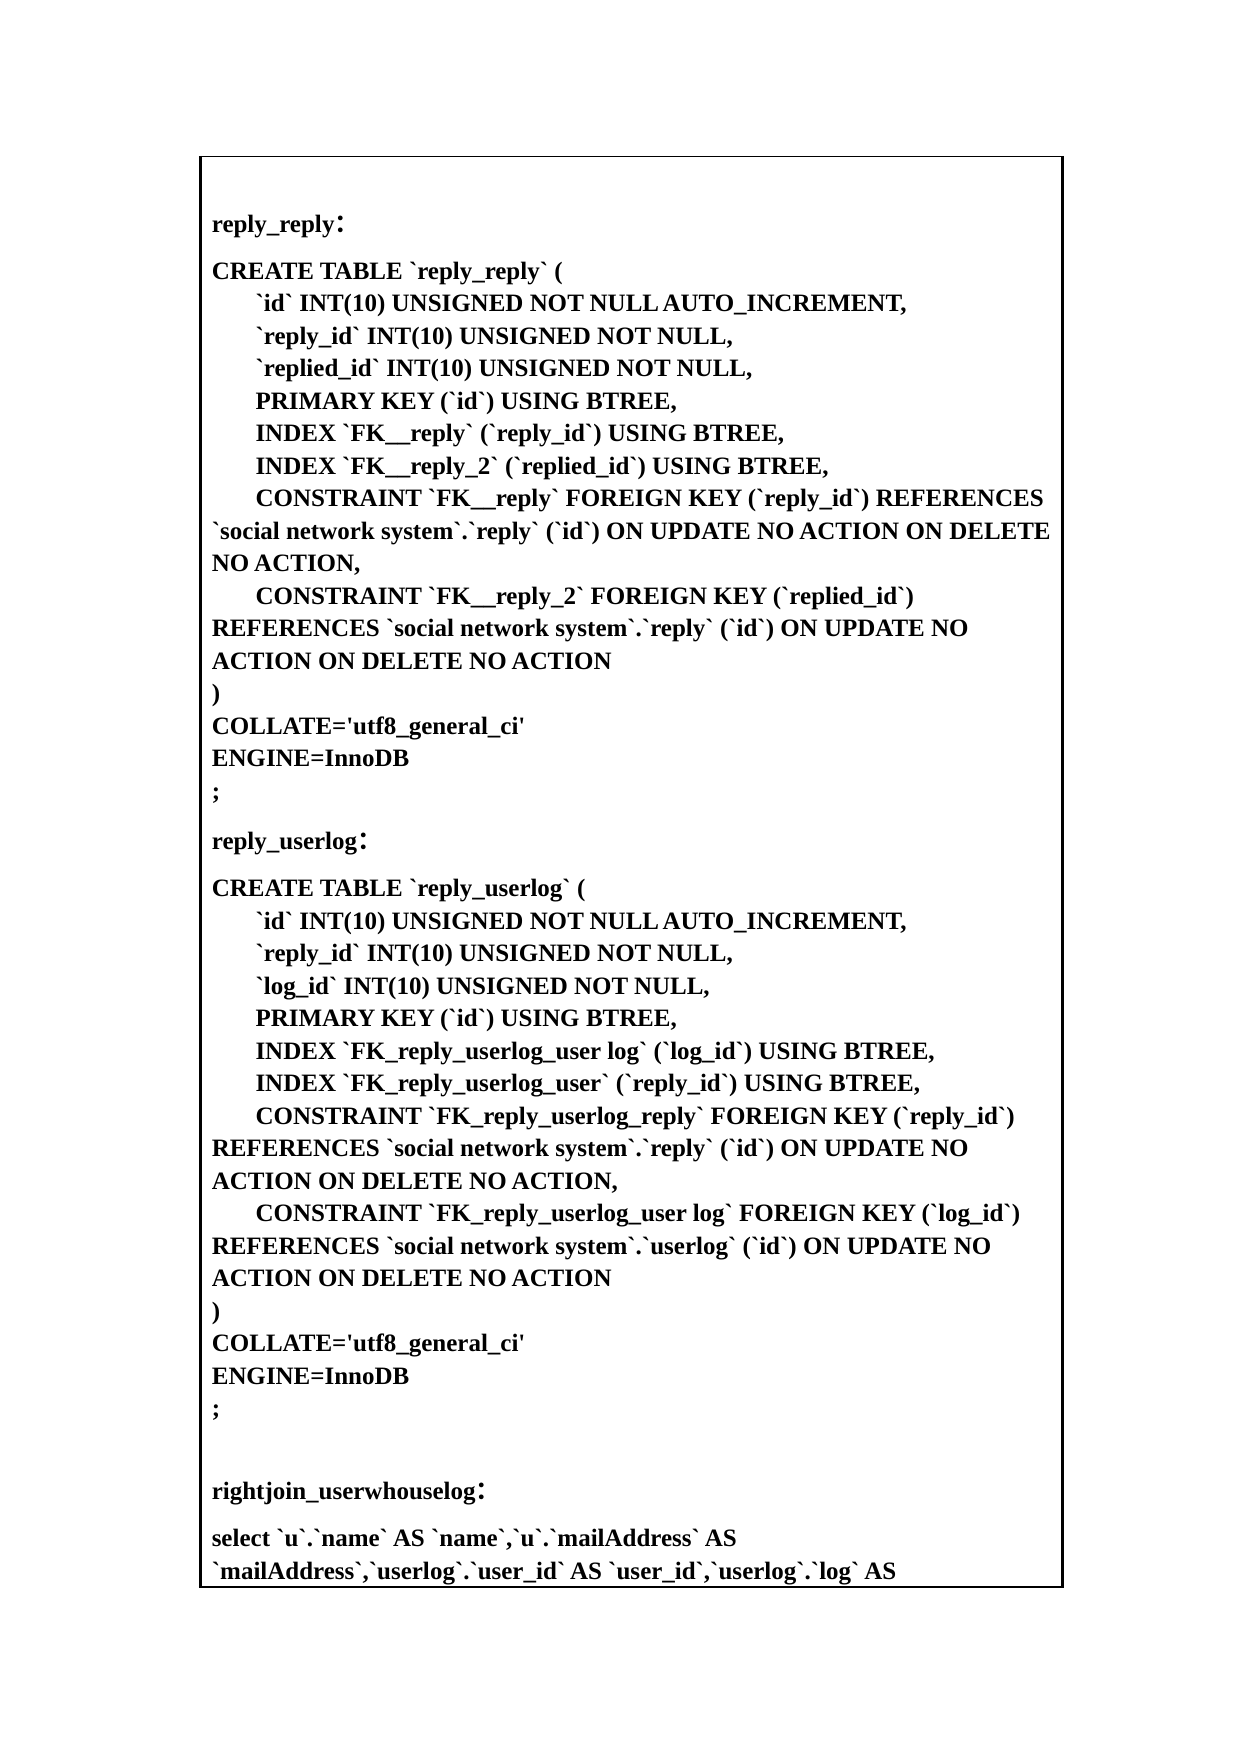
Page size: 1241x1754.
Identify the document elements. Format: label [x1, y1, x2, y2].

table_cell [202, 157, 1061, 1586]
